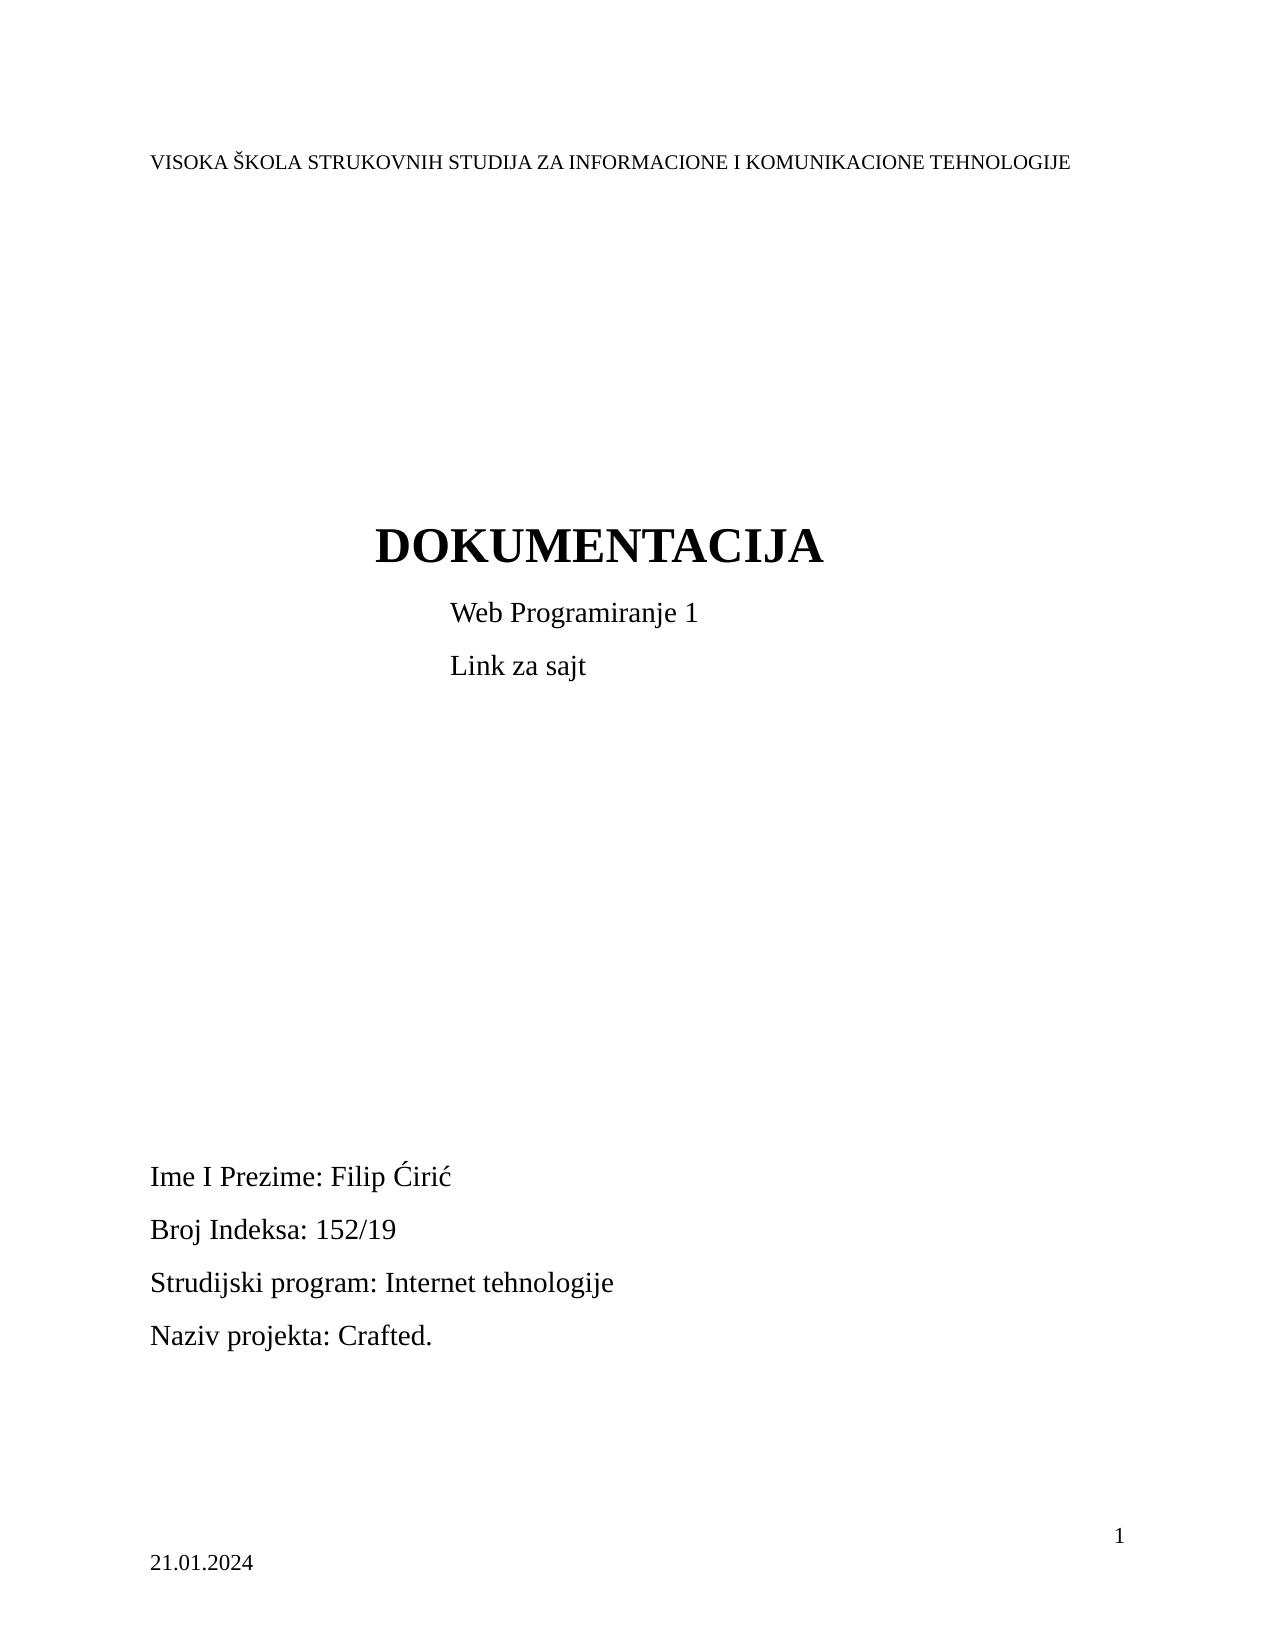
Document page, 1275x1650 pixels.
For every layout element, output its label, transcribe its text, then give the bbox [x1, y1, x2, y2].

text Ime I Prezime: Filip Ćirić [150, 1159, 1125, 1193]
text Link za sajt [450, 648, 1125, 681]
text DOKUMENTACIJA [300, 516, 1125, 573]
text Web Programiranje 1 [375, 595, 1125, 628]
text Broj Indeksa: 152/19 [150, 1212, 1125, 1246]
text Strudijski program: Internet tehnologije [150, 1265, 1125, 1298]
text VISOKA ŠKOLA STRUKOVNIH STUDIJA ZA INFORMACIONE I KOMUNIKACIONE TEHNOLOGIJE [150, 150, 1125, 174]
text Naziv projekta: Crafted. [150, 1318, 1125, 1351]
